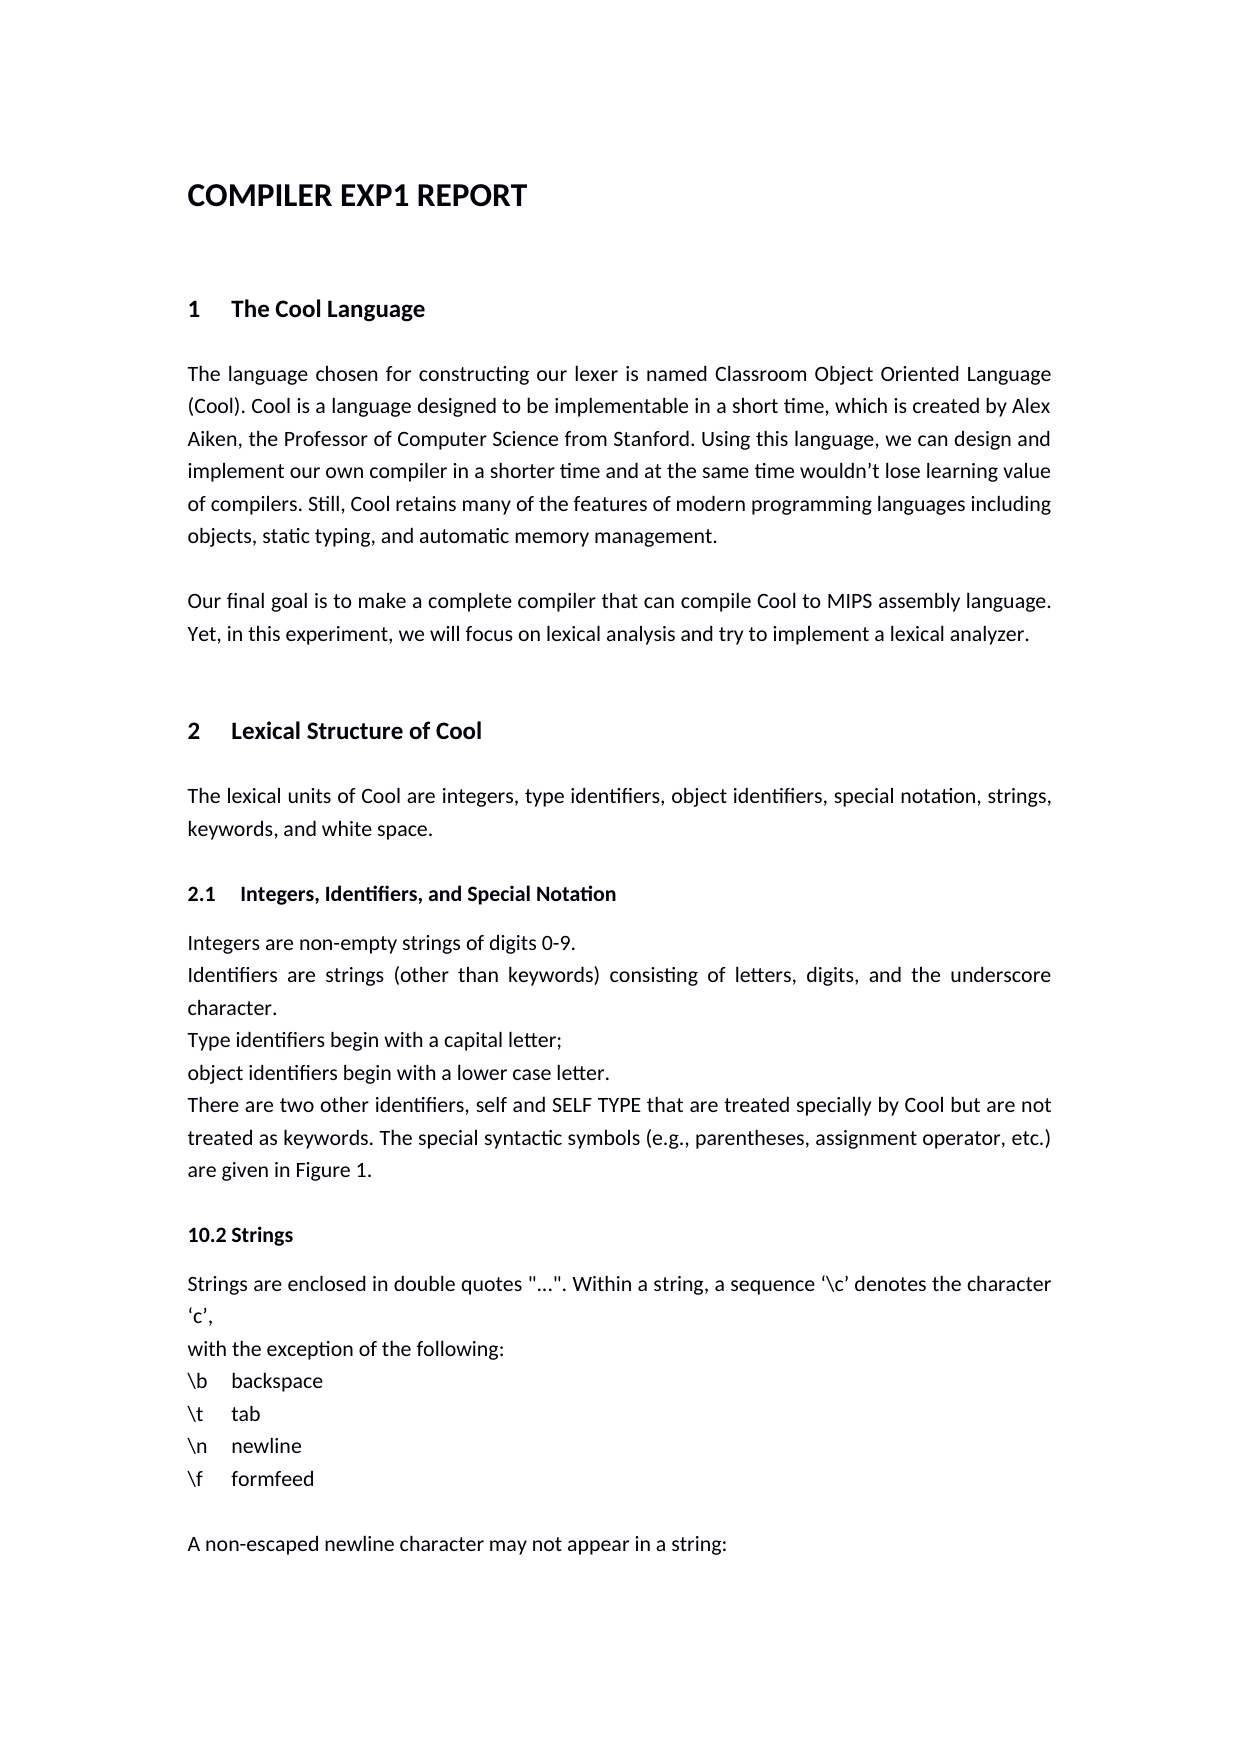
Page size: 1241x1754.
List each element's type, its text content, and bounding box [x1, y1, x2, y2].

list 10.2 Strings [187, 1218, 1053, 1251]
list Strings are enclosed in double quotes "...". Within a string, a sequence ‘\c’ denotes the character ‘c’, [187, 1267, 1053, 1332]
list A non-escaped newline character may not appear in a string: [187, 1527, 1053, 1559]
list COMPILER EXP1 REPORT [187, 162, 1053, 227]
list object identifiers begin with a lower case letter. [187, 1056, 1053, 1088]
list \f formfeed [187, 1462, 1053, 1494]
list Type identifiers begin with a capital letter; [187, 1023, 1053, 1056]
list with the exception of the following: [187, 1332, 1053, 1364]
list 1 The Cool Language [187, 292, 1053, 324]
list \n newline [187, 1429, 1053, 1462]
list Identifiers are strings (other than keywords) consisting of letters, digits, and the underscore character. [187, 958, 1053, 1023]
list 2 Lexical Structure of Cool [187, 714, 1053, 747]
list Integers are non-empty strings of digits 0-9. [187, 926, 1053, 958]
list The lexical units of Cool are integers, type identifiers, object identifiers, special notation, strings, keywords, and white space. [187, 779, 1053, 844]
list The language chosen for constructing our lexer is named Classroom Object Oriented Language (Cool). Cool is a language designed to be implementable in a short time, which is created by Alex Aiken, the Professor of Computer Science from Stanford. Using this language, we can design and implement our own compiler in a shorter time and at the same time wouldn’t lose learning value of compilers. Still, Cool retains many of the features of modern programming languages including objects, static typing, and automatic memory management. [187, 357, 1053, 552]
list 2.1 Integers, Identifiers, and Special Notation [187, 877, 1053, 909]
list Our final goal is to make a complete compiler that can compile Cool to MIPS assembly language. Yet, in this experiment, we will focus on lexical analysis and try to implement a lexical analyzer. [187, 584, 1053, 649]
list There are two other identifiers, self and SELF TYPE that are treated specially by Cool but are not treated as keywords. The special syntactic symbols (e.g., parentheses, assignment operator, etc.) are given in Figure 1. [187, 1088, 1053, 1186]
list \t tab [187, 1397, 1053, 1429]
list \b backspace [187, 1364, 1053, 1397]
